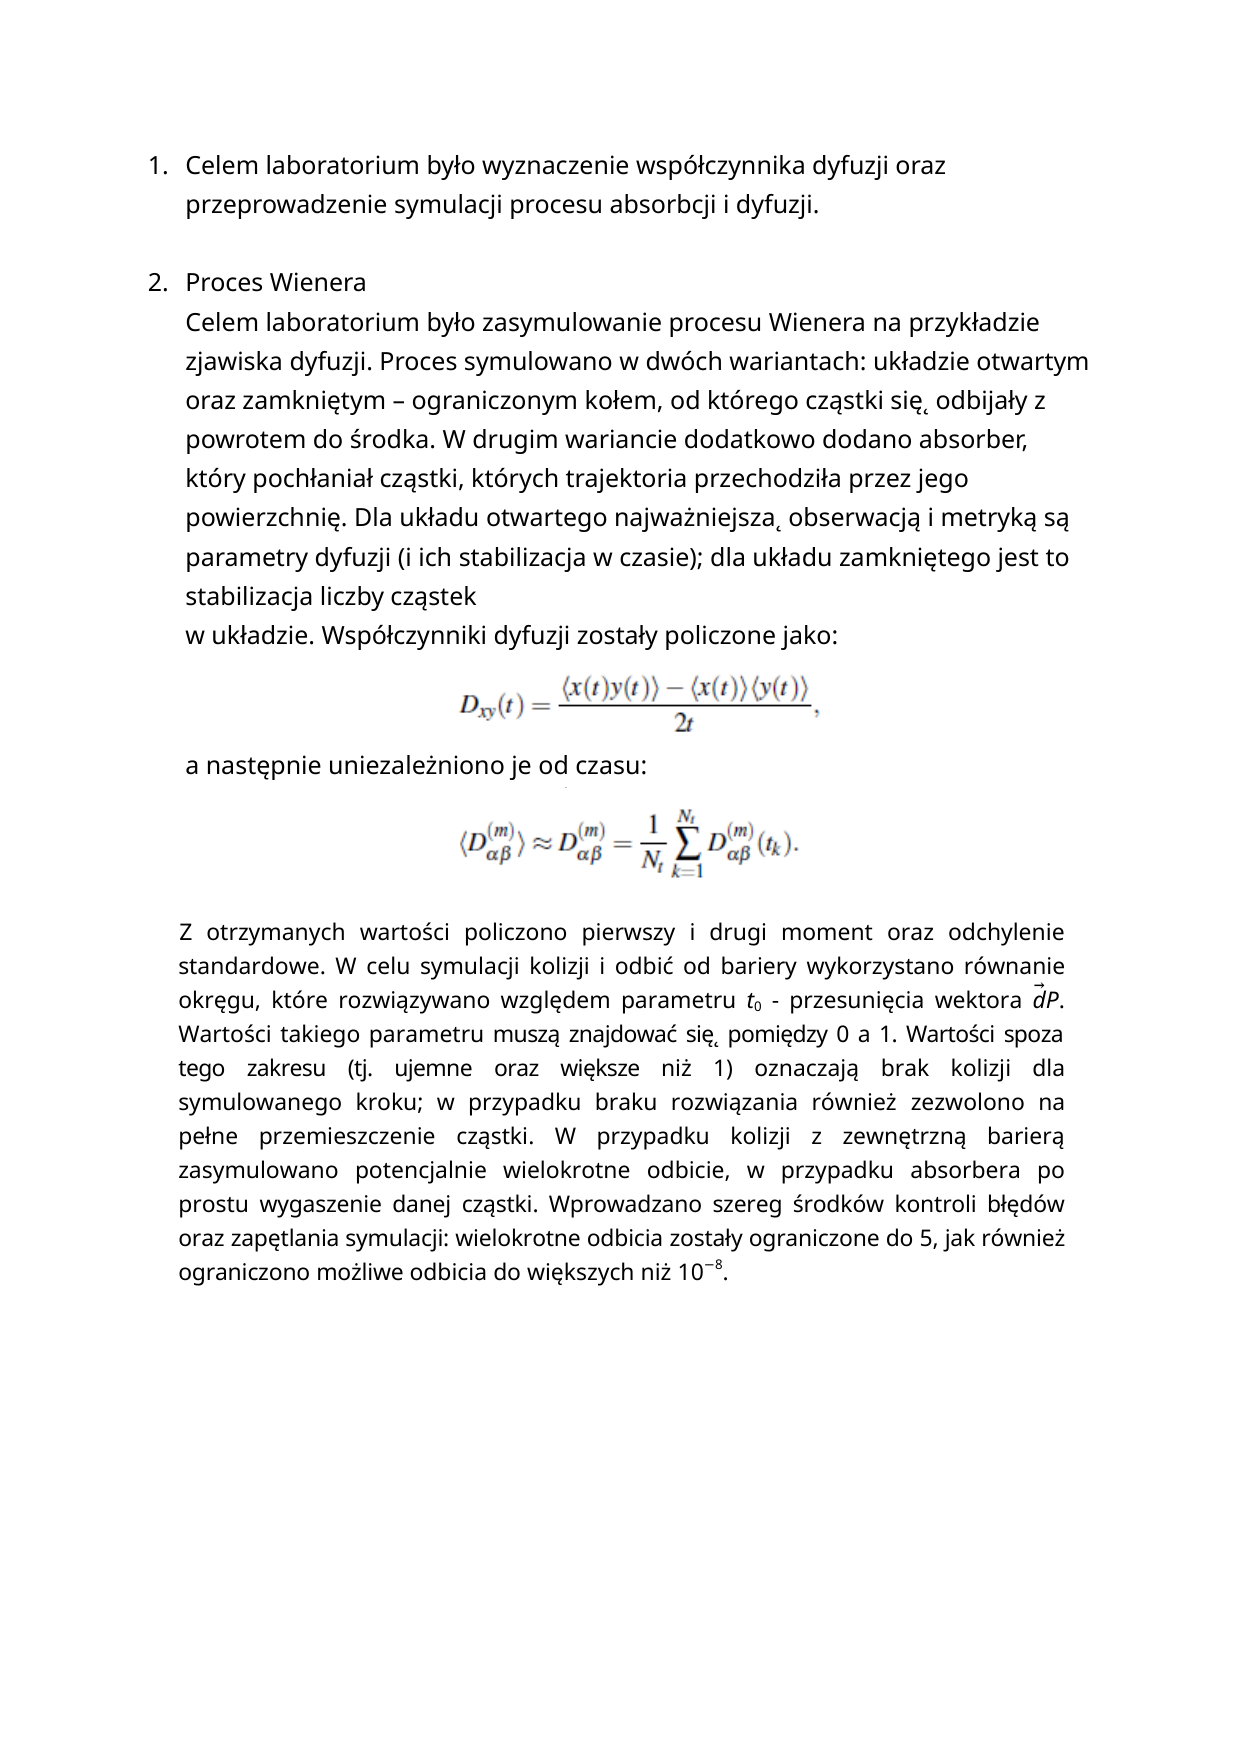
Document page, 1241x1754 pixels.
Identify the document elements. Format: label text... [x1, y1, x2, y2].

list a następnie uniezależniono je od czasu: [185, 748, 1093, 782]
list Celem laboratorium było wyznaczenie współczynnika dyfuzji oraz przeprowadzenie symulacji procesu absorbcji i dyfuzji. [148, 148, 1093, 221]
list w układzie. Współczynniki dyfuzji zostały policzone jako: [185, 618, 1093, 652]
text Z otrzymanych wartości policzono pierwszy i drugi moment oraz odchylenie standardowe. W celu symulacji kolizji i odbić od bariery wykorzystano równanie okręgu, które rozwiązywano względem parametru t0 - przesunięcia wektora d⃗P. Wartości takiego parametru muszą znajdować się˛ pomiędzy 0 a 1. Wartości spoza tego zakresu (tj. ujemne oraz większe niż 1) oznaczają brak kolizji dla symulowanego kroku; w przypadku braku rozwiązania również zezwolono na pełne przemieszczenie cząstki. W przypadku kolizji z zewnętrzną barierą zasymulowano potencjalnie wielokrotne odbicie, w przypadku absorbera po prostu wygaszenie danej cząstki. Wprowadzano szereg środków kontroli błędów oraz zapętlania symulacji: wielokrotne odbicia zostały ograniczone do 5, jak również ograniczono możliwe odbicia do większych niż 10−8. [178, 913, 1065, 1287]
list Proces Wienera [148, 265, 1093, 299]
picture [446, 656, 832, 743]
picture [445, 787, 833, 892]
list Celem laboratorium było zasymulowanie procesu Wienera na przykładzie zjawiska dyfuzji. Proces symulowano w dwóch wariantach: układzie otwartym oraz zamkniętym – ograniczonym kołem, od którego cząstki się˛ odbijały z powrotem do środka. W drugim wariancie dodatkowo dodano absorber, który pochłaniał cząstki, których trajektoria przechodziła przez jego powierzchnię. Dla układu otwartego najważniejsza˛ obserwacją i metryką są parametry dyfuzji (i ich stabilizacja w czasie); dla układu zamkniętego jest to stabilizacja liczby cząstek [185, 304, 1093, 612]
